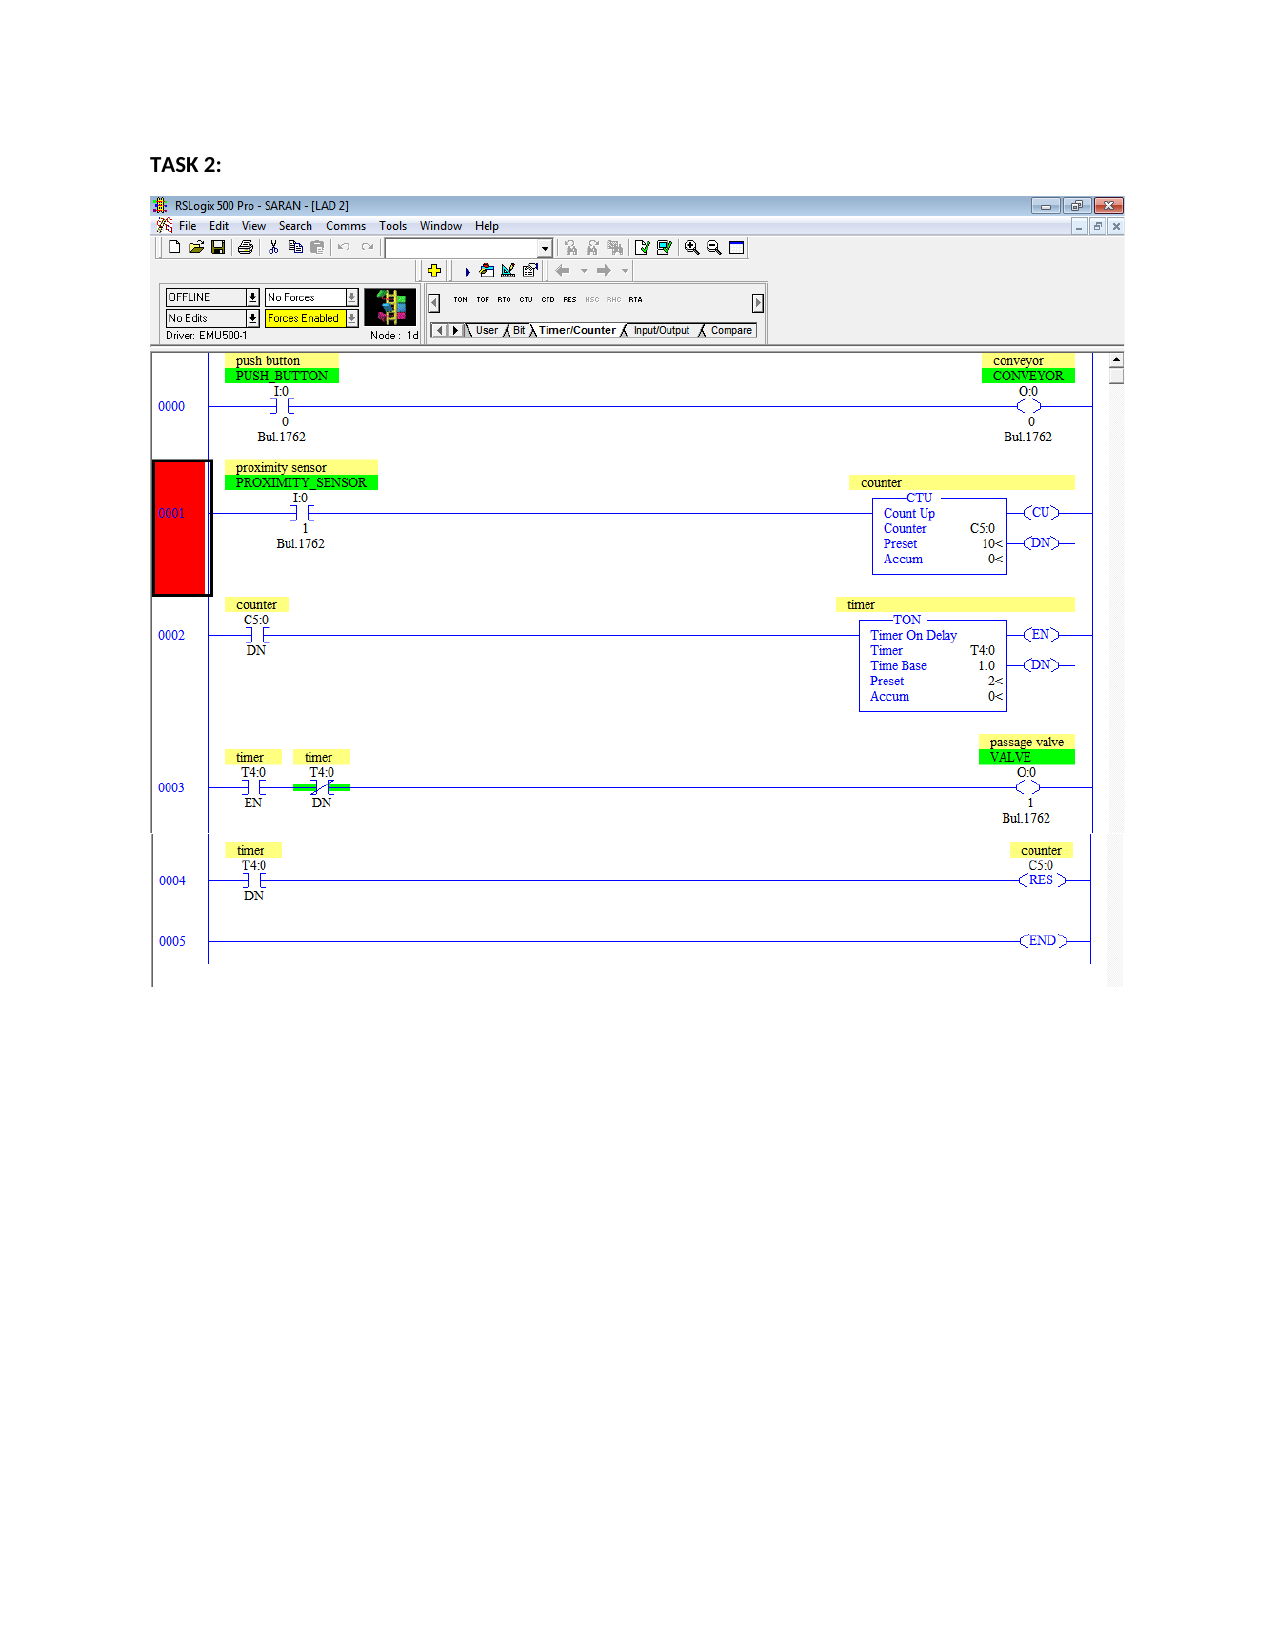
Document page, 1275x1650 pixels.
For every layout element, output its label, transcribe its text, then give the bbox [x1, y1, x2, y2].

text TASK 2: [150, 150, 1125, 178]
picture [151, 834, 1123, 987]
picture [150, 196, 1125, 833]
